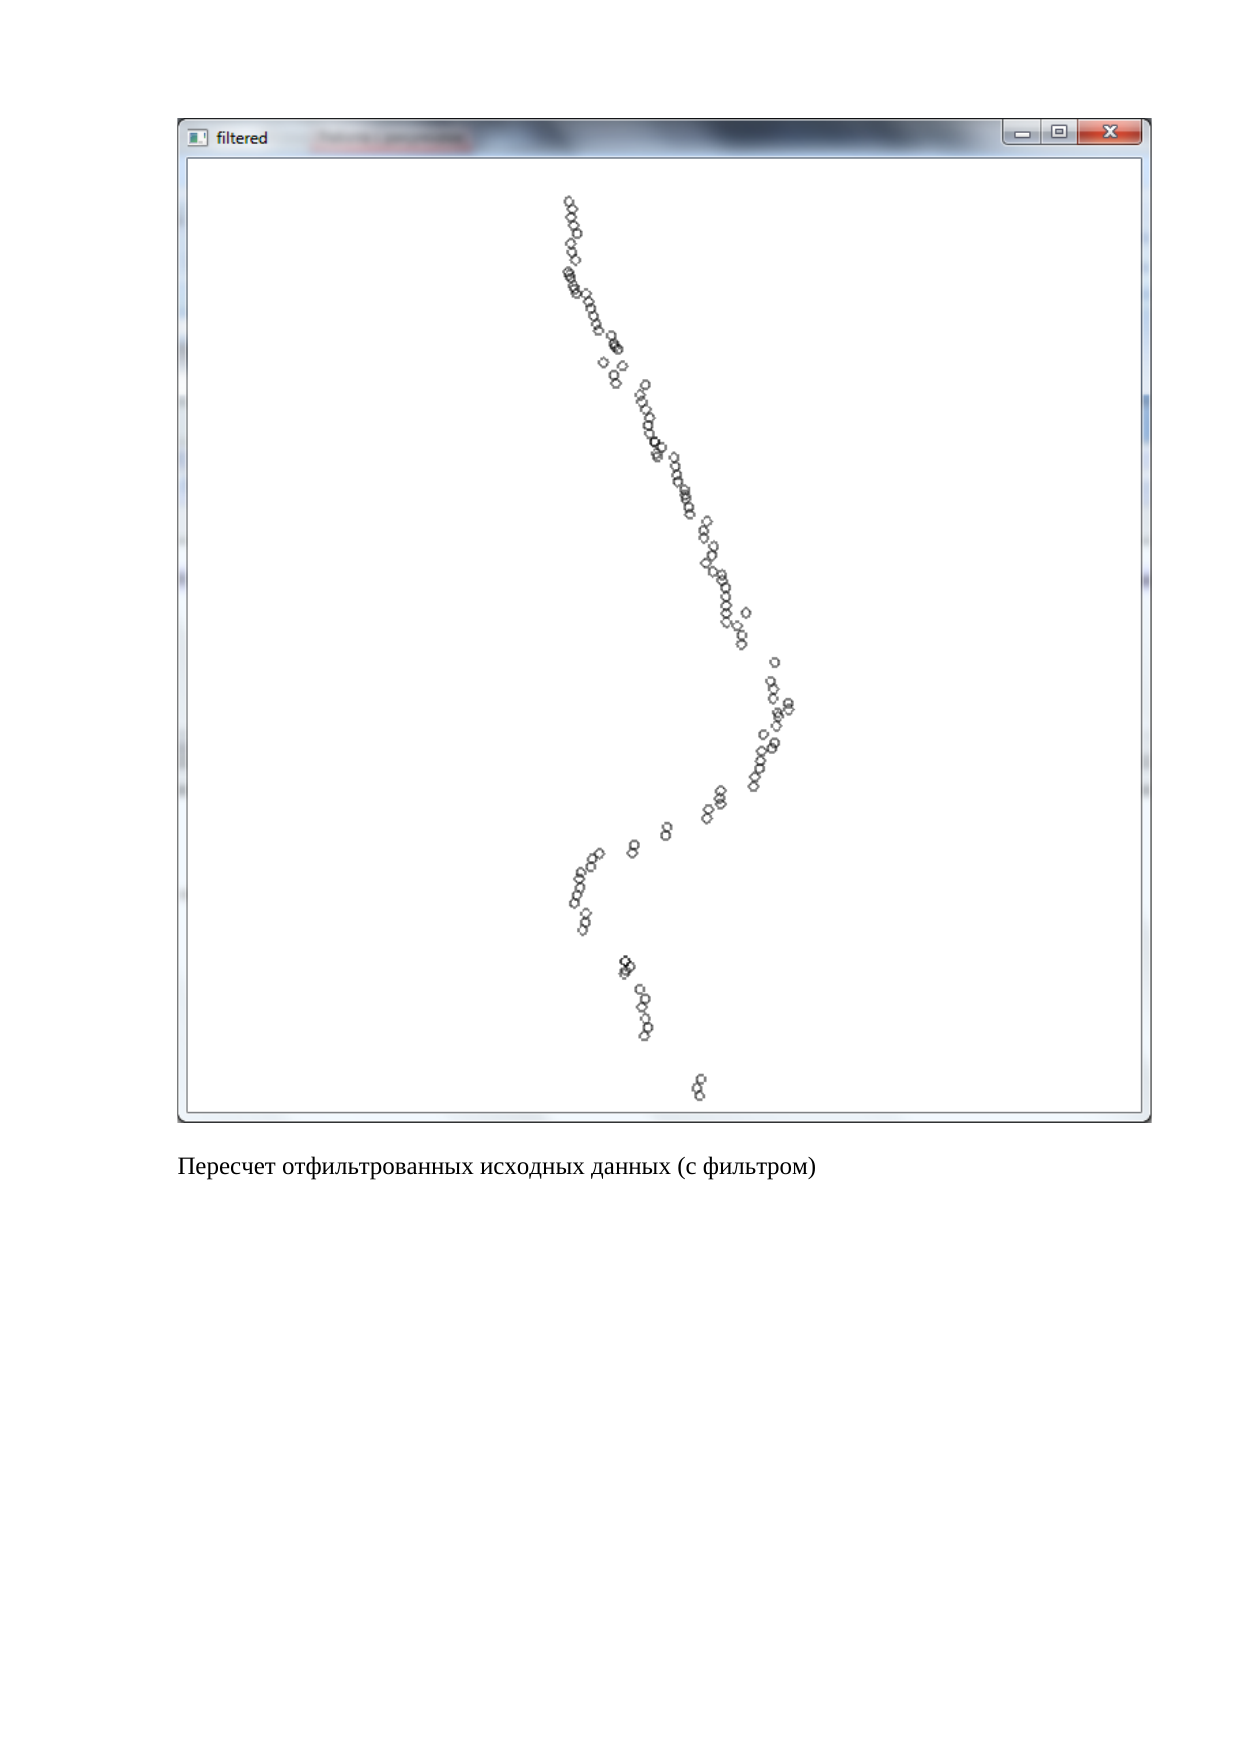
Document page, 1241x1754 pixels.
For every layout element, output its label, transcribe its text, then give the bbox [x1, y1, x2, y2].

picture [177, 118, 1152, 1123]
text Пересчет отфильтрованных исходных данных (с фильтром) [177, 1151, 1152, 1180]
